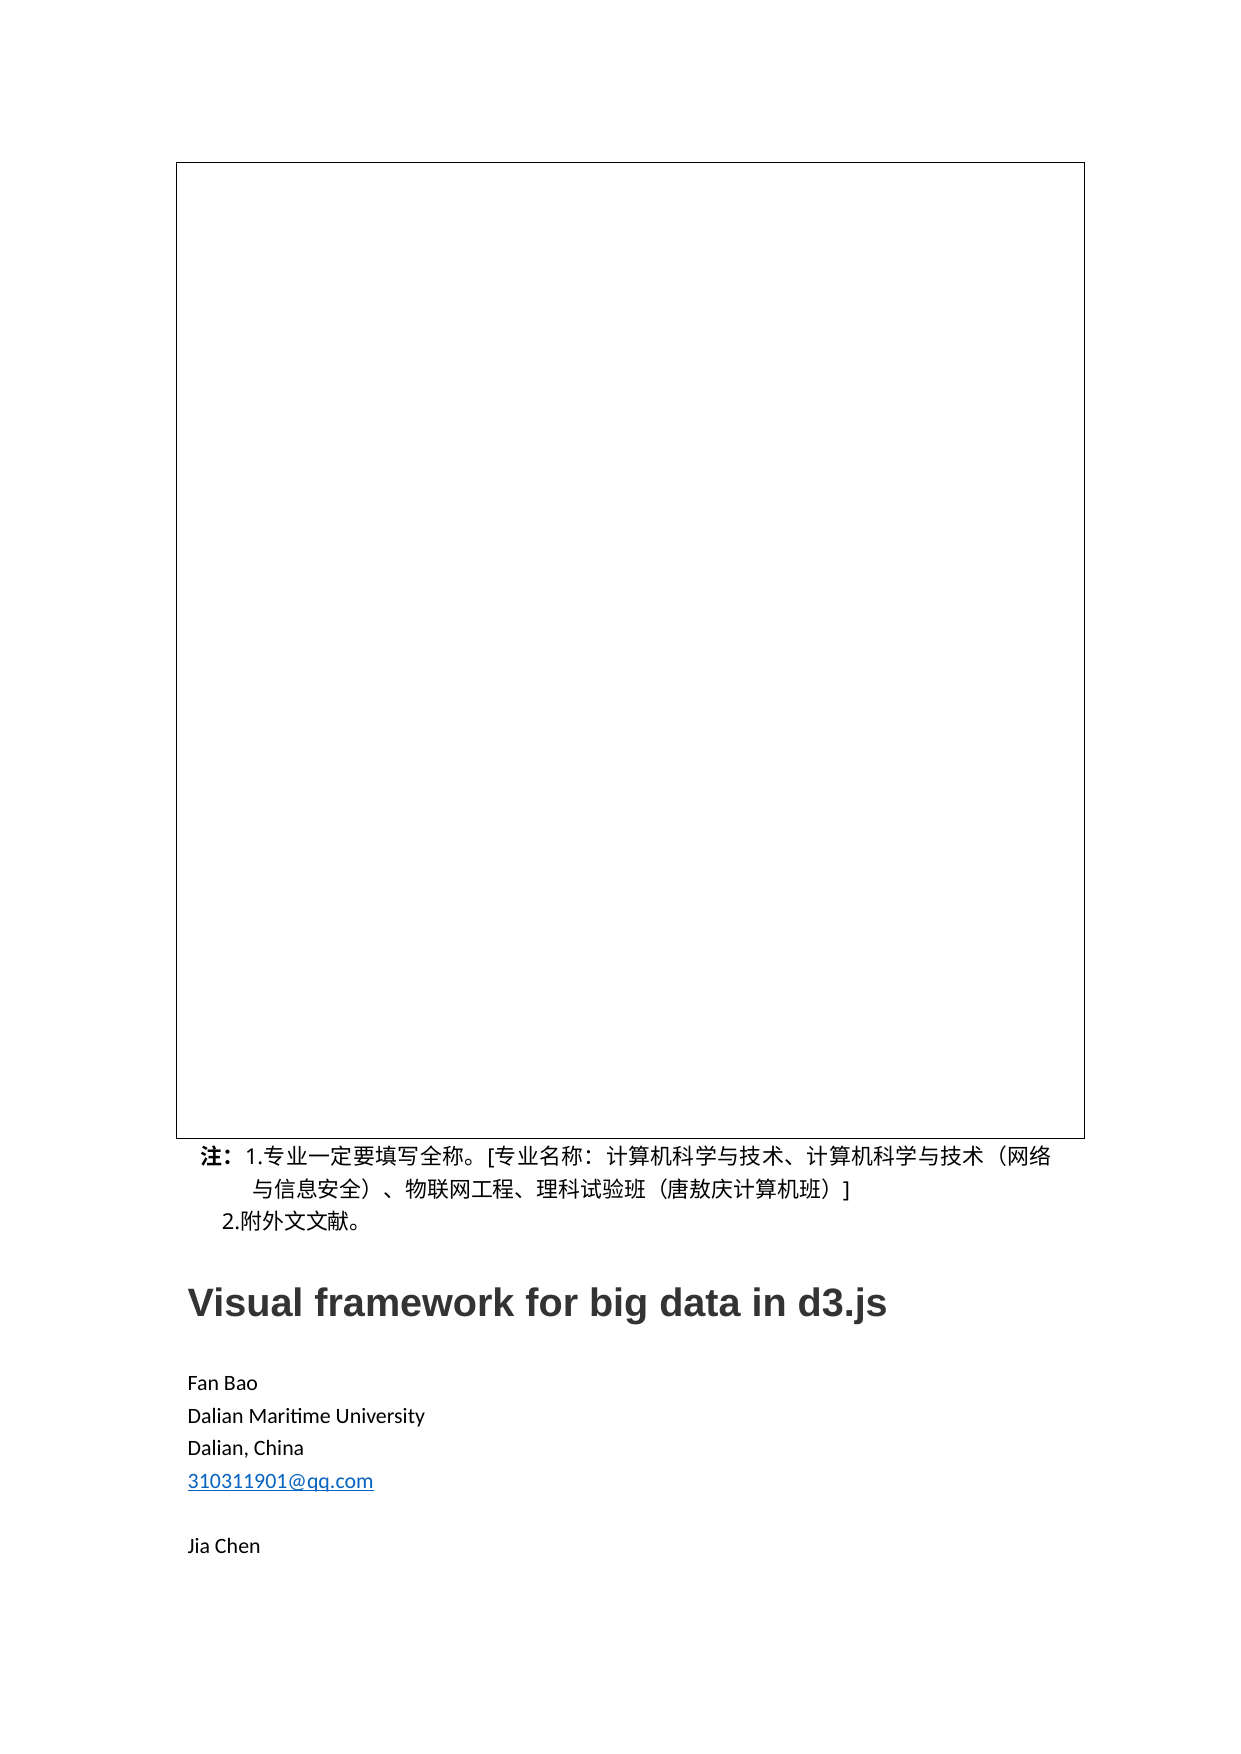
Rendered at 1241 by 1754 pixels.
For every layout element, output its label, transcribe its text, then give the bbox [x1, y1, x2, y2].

text 2.附外文文献。 [187, 1204, 1053, 1237]
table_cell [177, 163, 1084, 1138]
text Dalian Maritime University [187, 1399, 1037, 1432]
text 310311901@qq.com [187, 1464, 1037, 1497]
text 注：1.专业一定要填写全称。[专业名称：计算机科学与技术、计算机科学与技术（网络与信息安全）、物联网工程、理科试验班（唐敖庆计算机班）] [187, 1139, 1053, 1204]
text Visual framework for big data in d3.js [187, 1269, 1037, 1334]
text Jia Chen [187, 1529, 1037, 1562]
text Dalian, China [187, 1432, 1037, 1464]
text Fan Bao [187, 1367, 1037, 1399]
